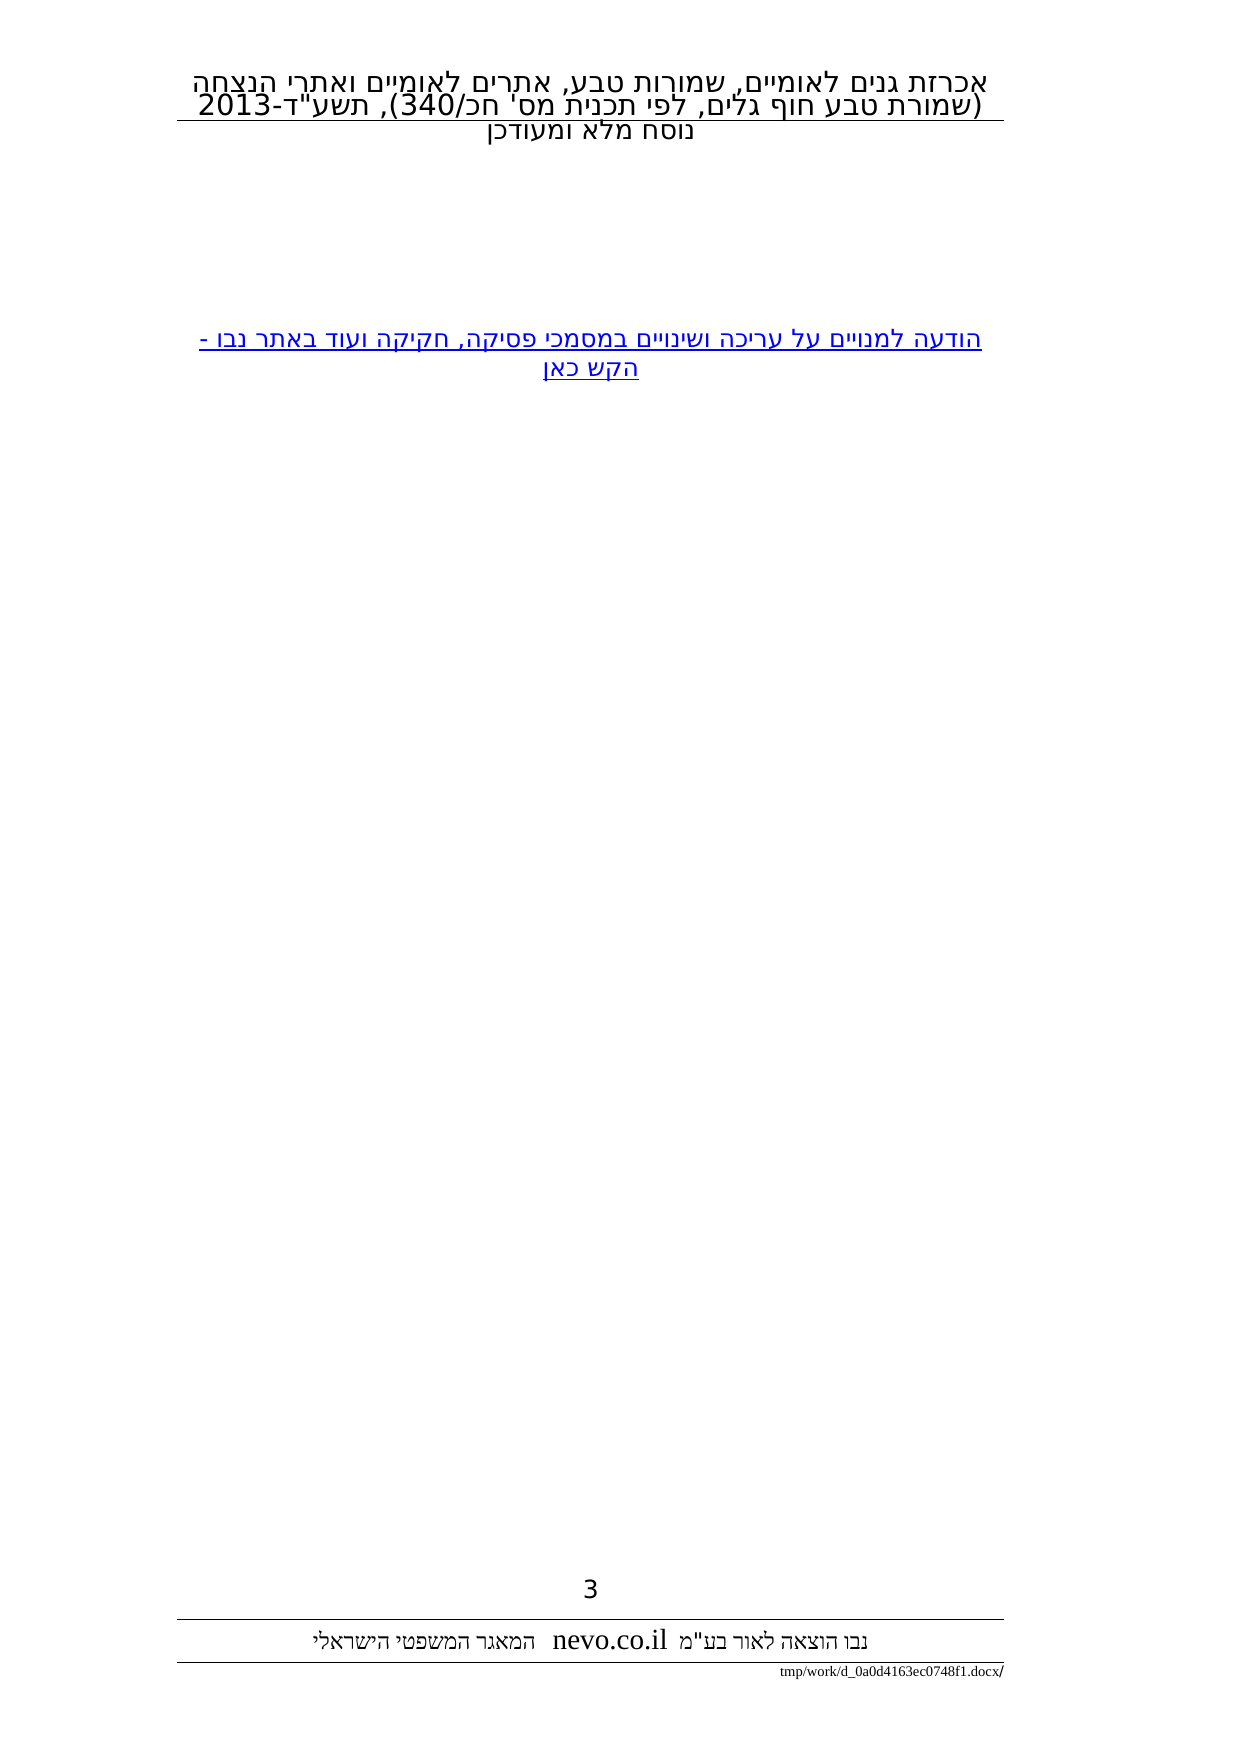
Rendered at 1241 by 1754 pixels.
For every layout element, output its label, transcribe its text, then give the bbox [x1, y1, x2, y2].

text הודעה למנויים על עריכה ושינויים במסמכי פסיקה, חקיקה ועוד באתר נבו - הקש כאן [177, 324, 1004, 383]
